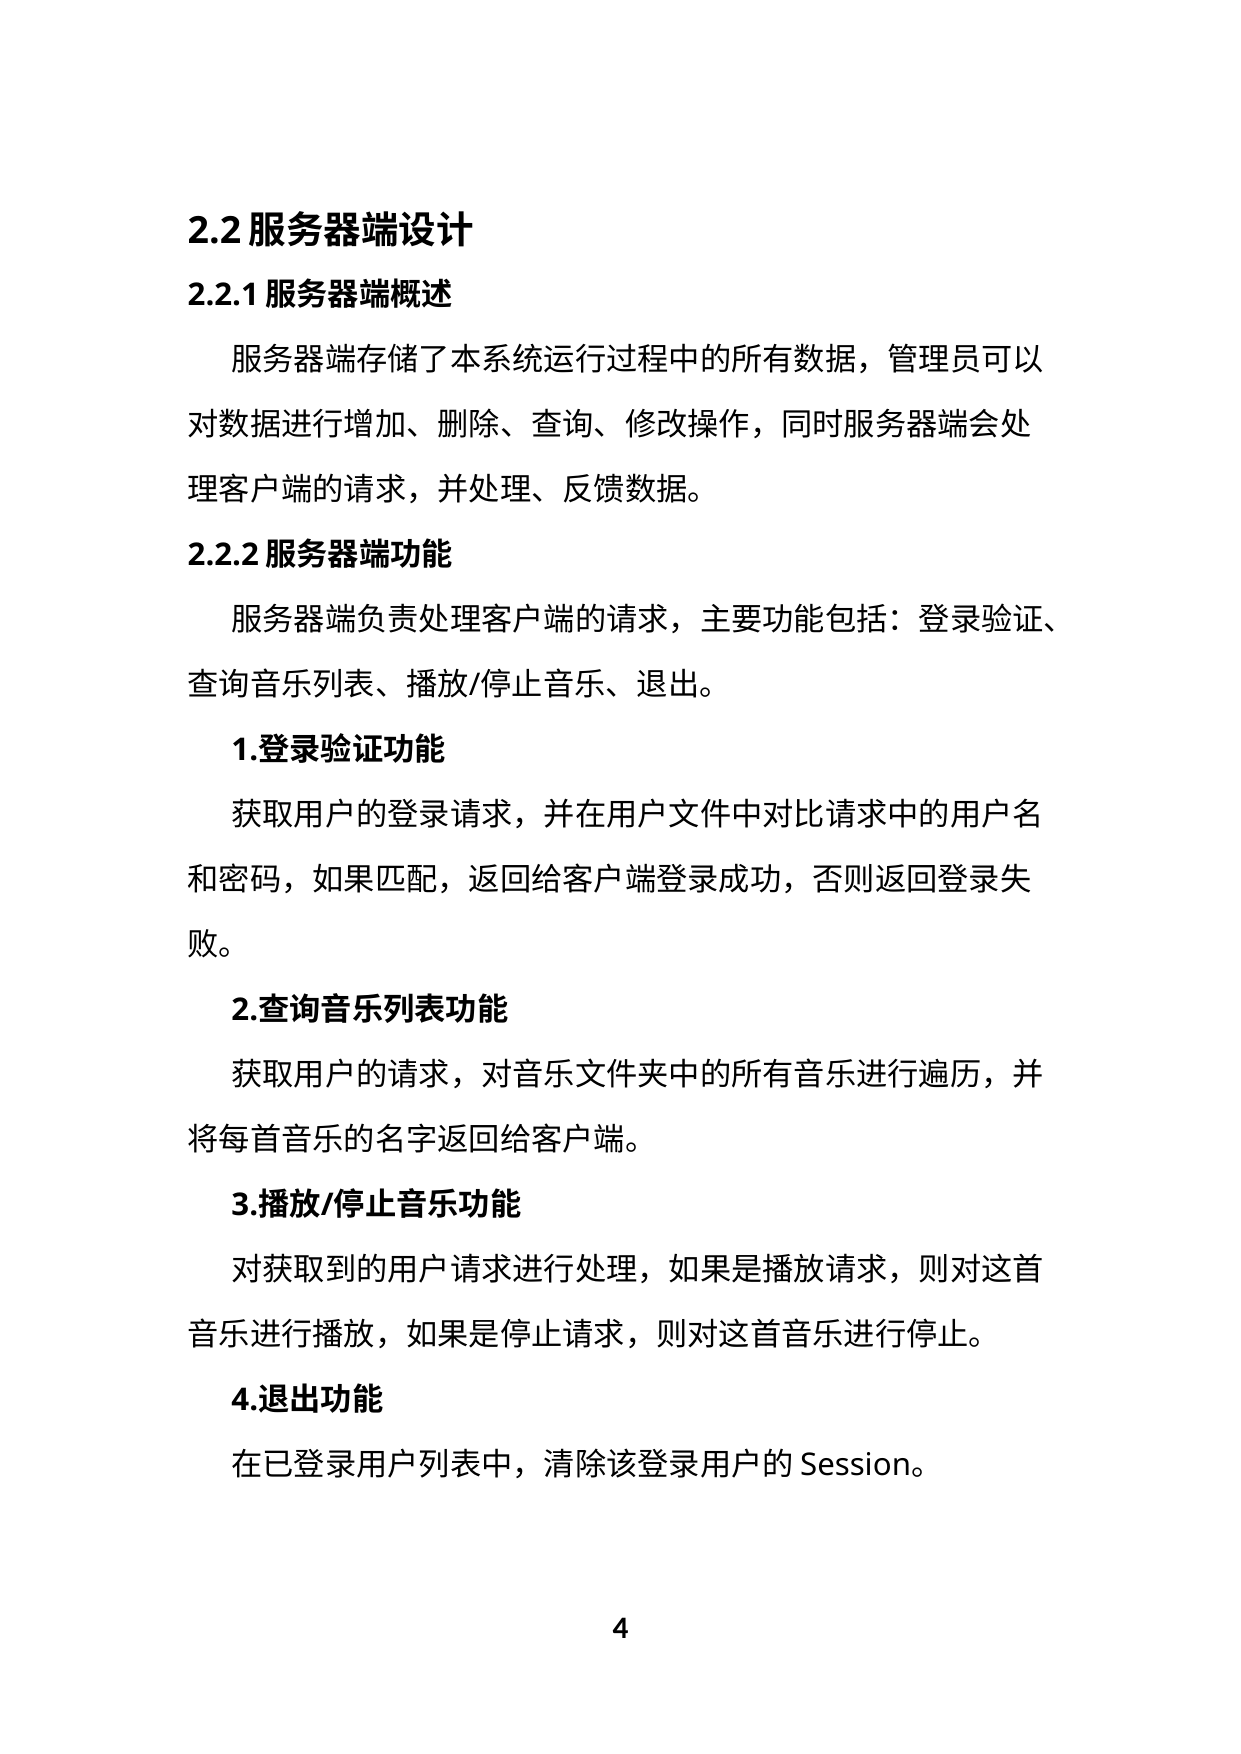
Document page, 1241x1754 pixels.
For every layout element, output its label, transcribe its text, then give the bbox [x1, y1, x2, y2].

list 服务器端负责处理客户端的请求，主要功能包括：登录验证、查询音乐列表、播放/停止音乐、退出。 [187, 584, 1053, 714]
list 查询音乐列表功能 [187, 974, 1053, 1039]
list 播放/停止音乐功能 [187, 1169, 1053, 1234]
list 登录验证功能 [187, 714, 1053, 779]
list 获取用户的请求，对音乐文件夹中的所有音乐进行遍历，并将每首音乐的名字返回给客户端。 [187, 1039, 1053, 1169]
list 2.2.1服务器端概述 [187, 259, 1053, 324]
list 退出功能 [187, 1364, 1053, 1429]
list 对获取到的用户请求进行处理，如果是播放请求，则对这首音乐进行播放，如果是停止请求，则对这首音乐进行停止。 [187, 1234, 1053, 1364]
list 获取用户的登录请求，并在用户文件中对比请求中的用户名和密码，如果匹配，返回给客户端登录成功，否则返回登录失败。 [187, 779, 1053, 974]
list 2.2服务器端设计 [187, 194, 1053, 259]
list 服务器端存储了本系统运行过程中的所有数据，管理员可以对数据进行增加、删除、查询、修改操作，同时服务器端会处理客户端的请求，并处理、反馈数据。 [187, 324, 1053, 519]
list 在已登录用户列表中，清除该登录用户的Session。 [187, 1429, 1053, 1494]
list 2.2.2服务器端功能 [187, 519, 1053, 584]
